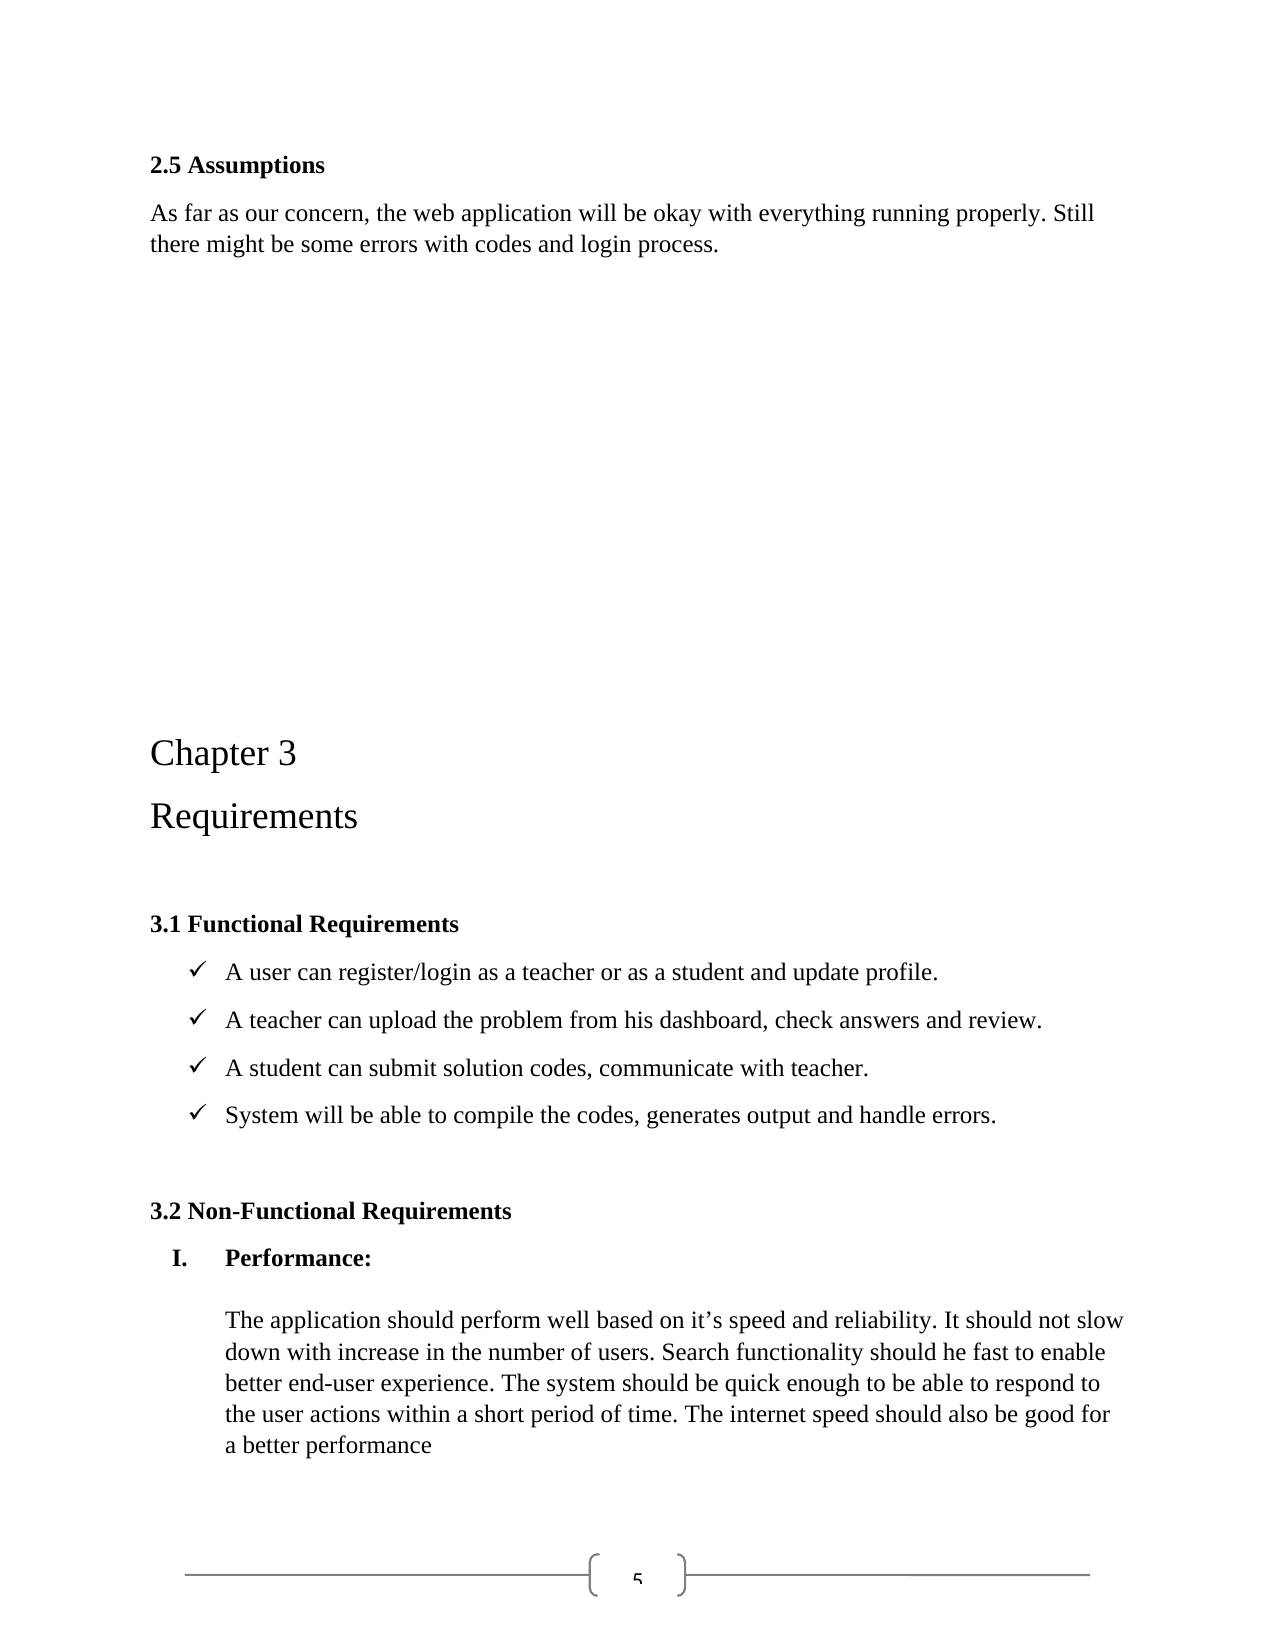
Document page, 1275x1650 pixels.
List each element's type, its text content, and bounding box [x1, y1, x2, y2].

list System will be able to compile the codes, generates output and handle errors. [187, 1100, 1125, 1129]
list A student can submit solution codes, communicate with teacher. [187, 1053, 1125, 1081]
text As far as our concern, the web application will be okay with everything running properly. Still there might be some errors with codes and login process. [150, 198, 1125, 257]
text Requirements [150, 793, 1125, 837]
text 3.2 Non-Functional Requirements [150, 1196, 1125, 1224]
text Chapter 3 [150, 730, 1125, 773]
list A user can register/login as a teacher or as a student and update profile. [187, 957, 1125, 986]
text 3.1 Functional Requirements [150, 909, 1125, 938]
list The application should perform well based on it’s speed and reliability. It should not slow down with increase in the number of users. Search functionality should he fast to enable better end-user experience. The system should be quick enough to be able to respond to the user actions within a short period of time. The internet speed should also be good for a better performance [225, 1306, 1125, 1458]
list A teacher can upload the problem from his dashboard, check answers and review. [187, 1005, 1125, 1034]
list Performance: [187, 1243, 1125, 1272]
text 2.5 Assumptions [150, 150, 1125, 179]
